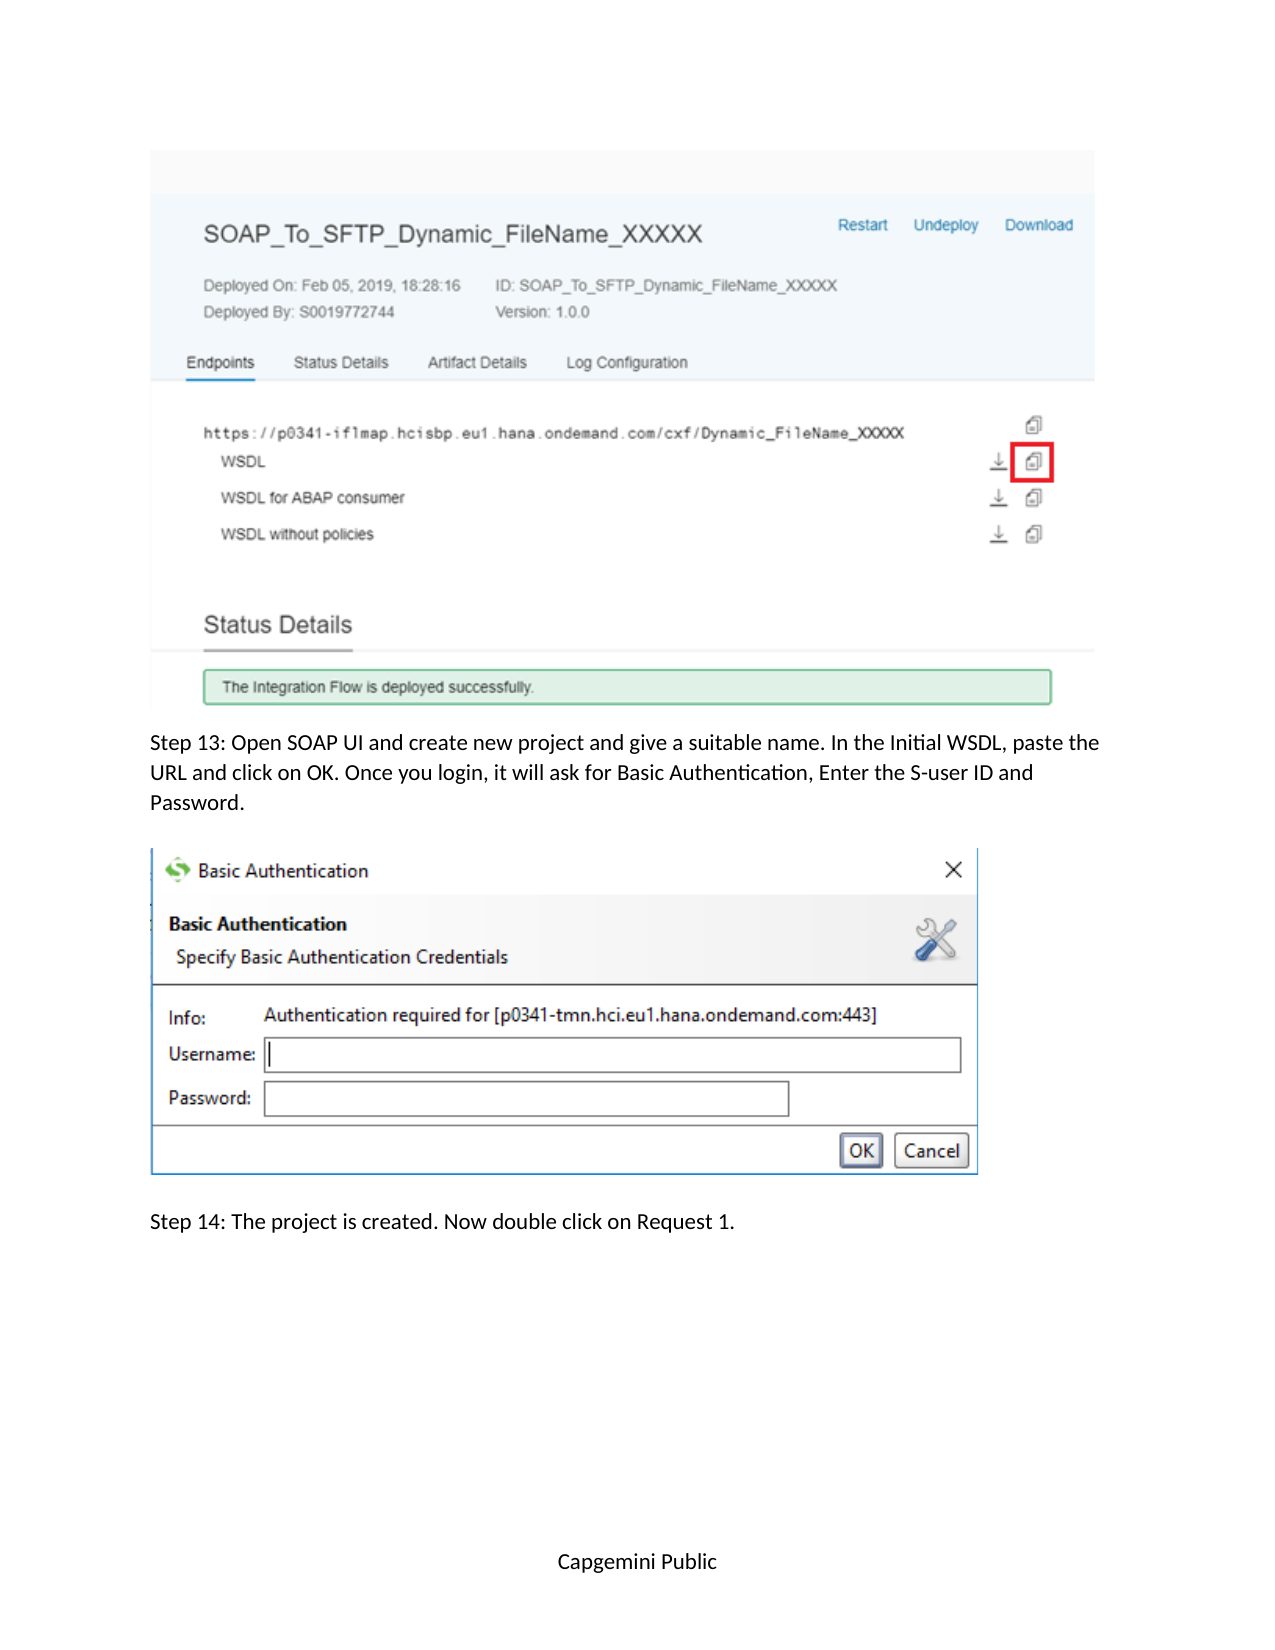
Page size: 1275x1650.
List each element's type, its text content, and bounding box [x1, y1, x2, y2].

picture [150, 150, 1109, 726]
text Step 14: The project is created. Now double click on Request 1. [150, 1207, 1125, 1235]
picture [150, 848, 979, 1175]
text Step 13: Open SOAP UI and create new project and give a suitable name. In the Initial WSDL, paste the URL and click on OK. Once you login, it will ask for Basic Authentication, Enter the S-user ID and Password. [150, 728, 1125, 816]
